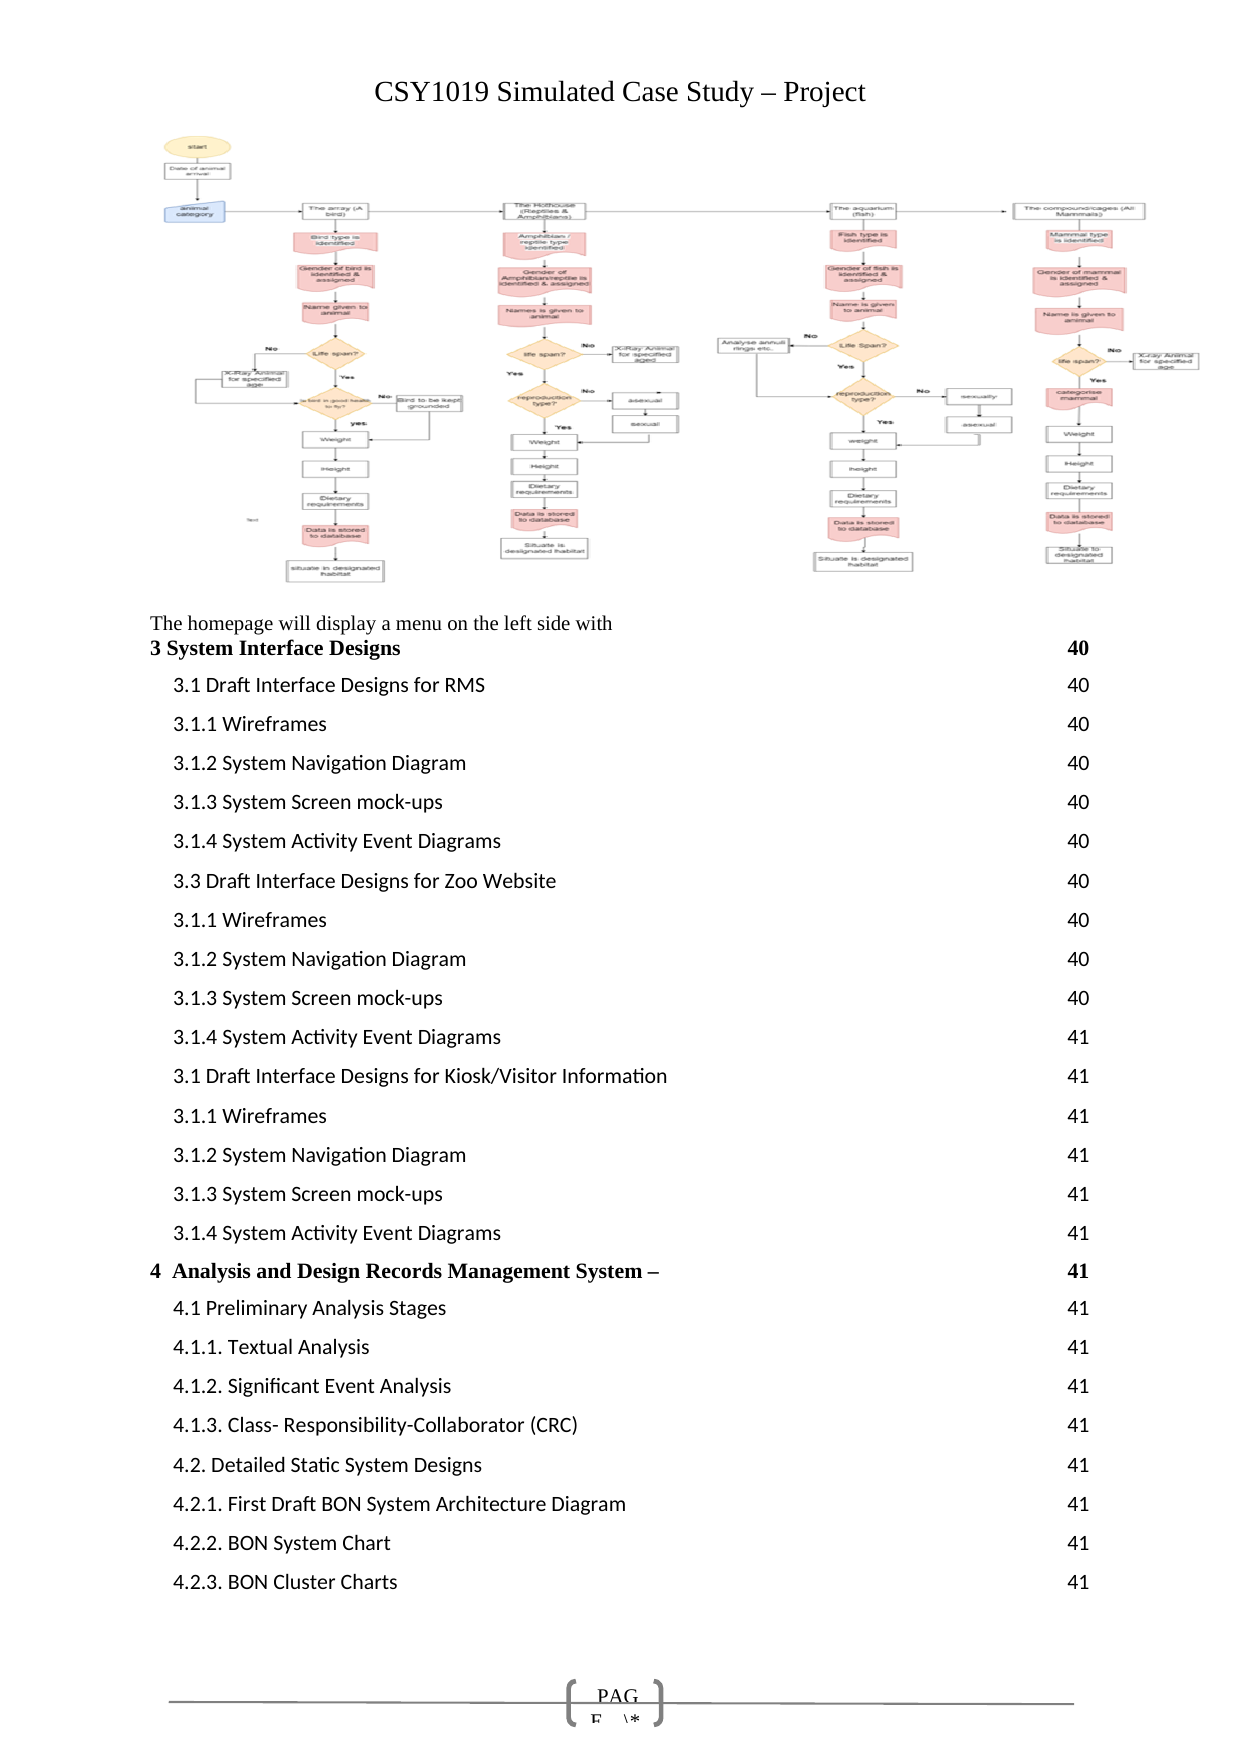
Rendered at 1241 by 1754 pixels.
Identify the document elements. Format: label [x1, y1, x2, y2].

picture [150, 133, 1213, 588]
